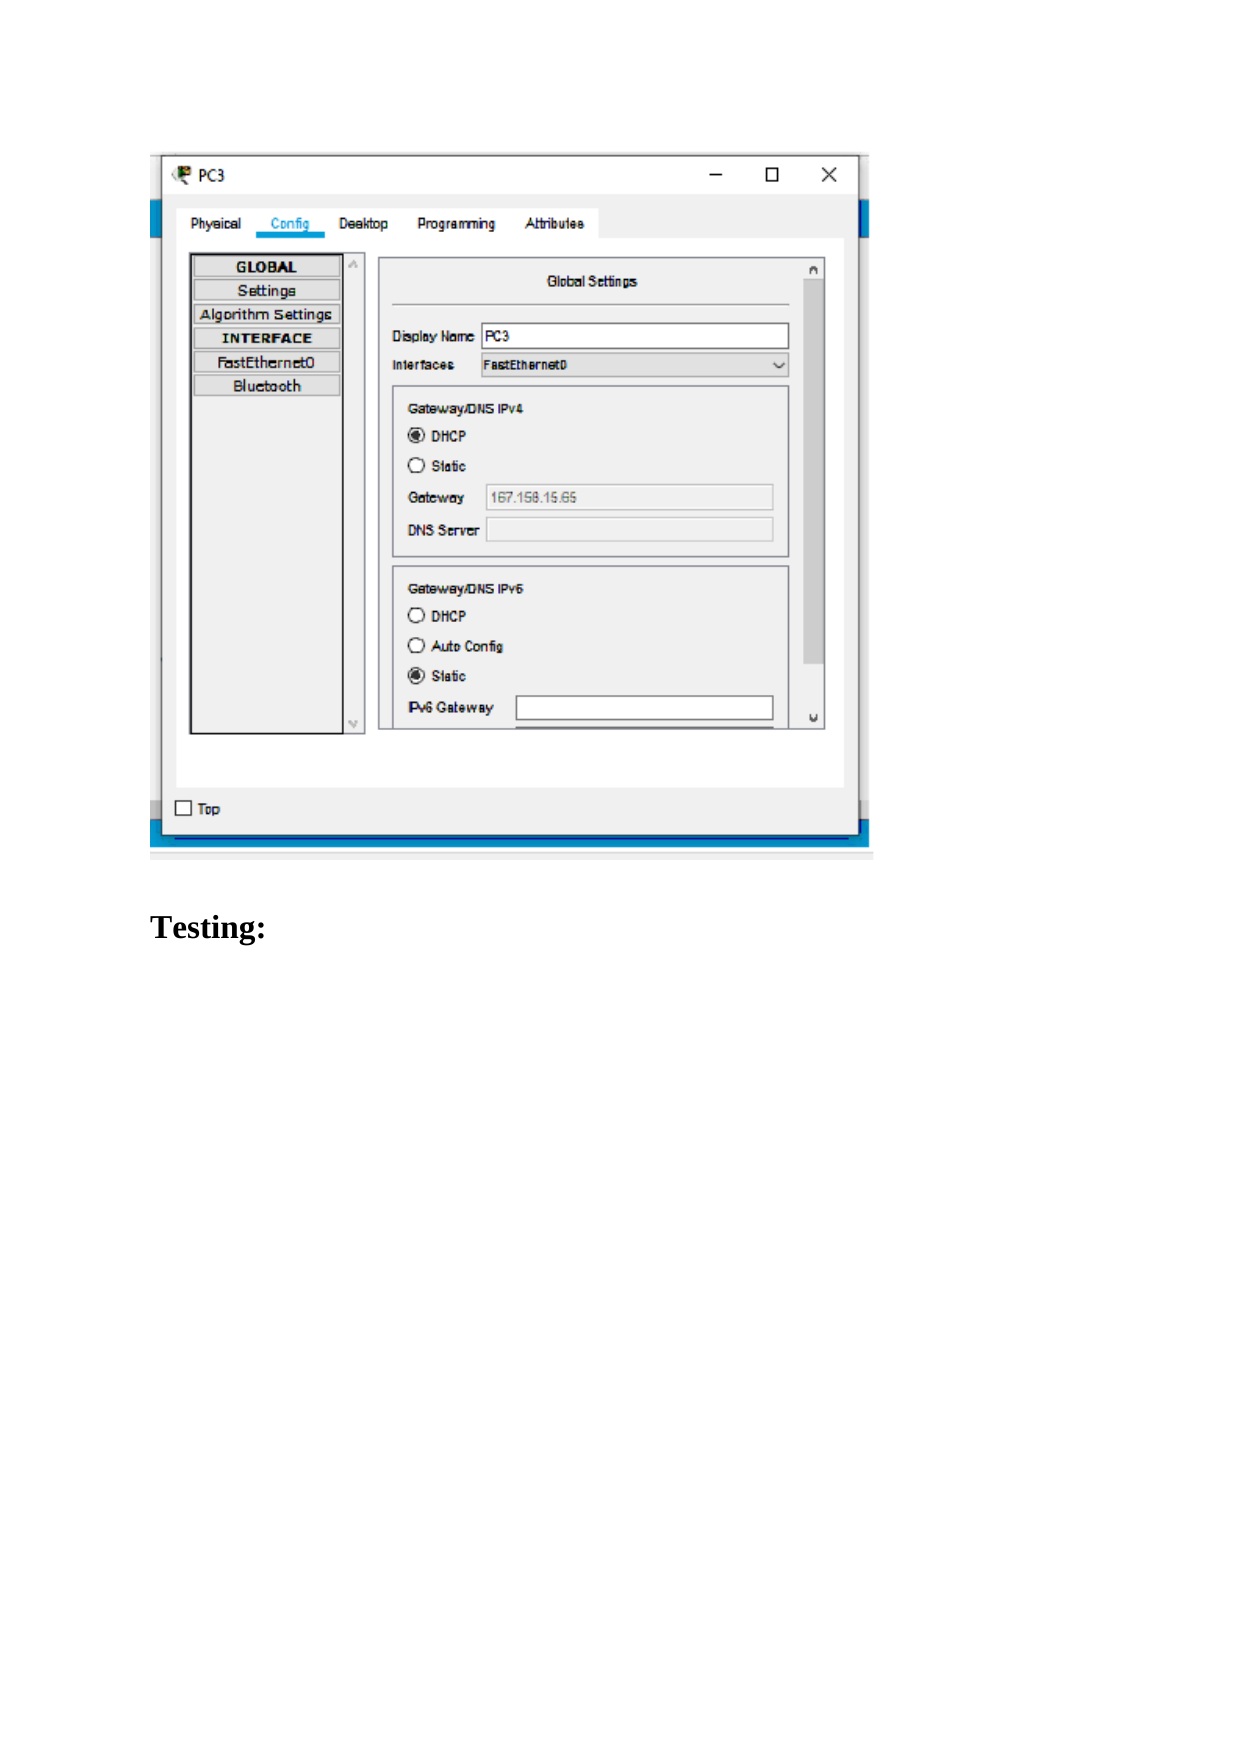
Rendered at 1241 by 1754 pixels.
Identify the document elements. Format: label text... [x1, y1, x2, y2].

text Testing: [150, 907, 1090, 946]
picture [150, 150, 874, 860]
